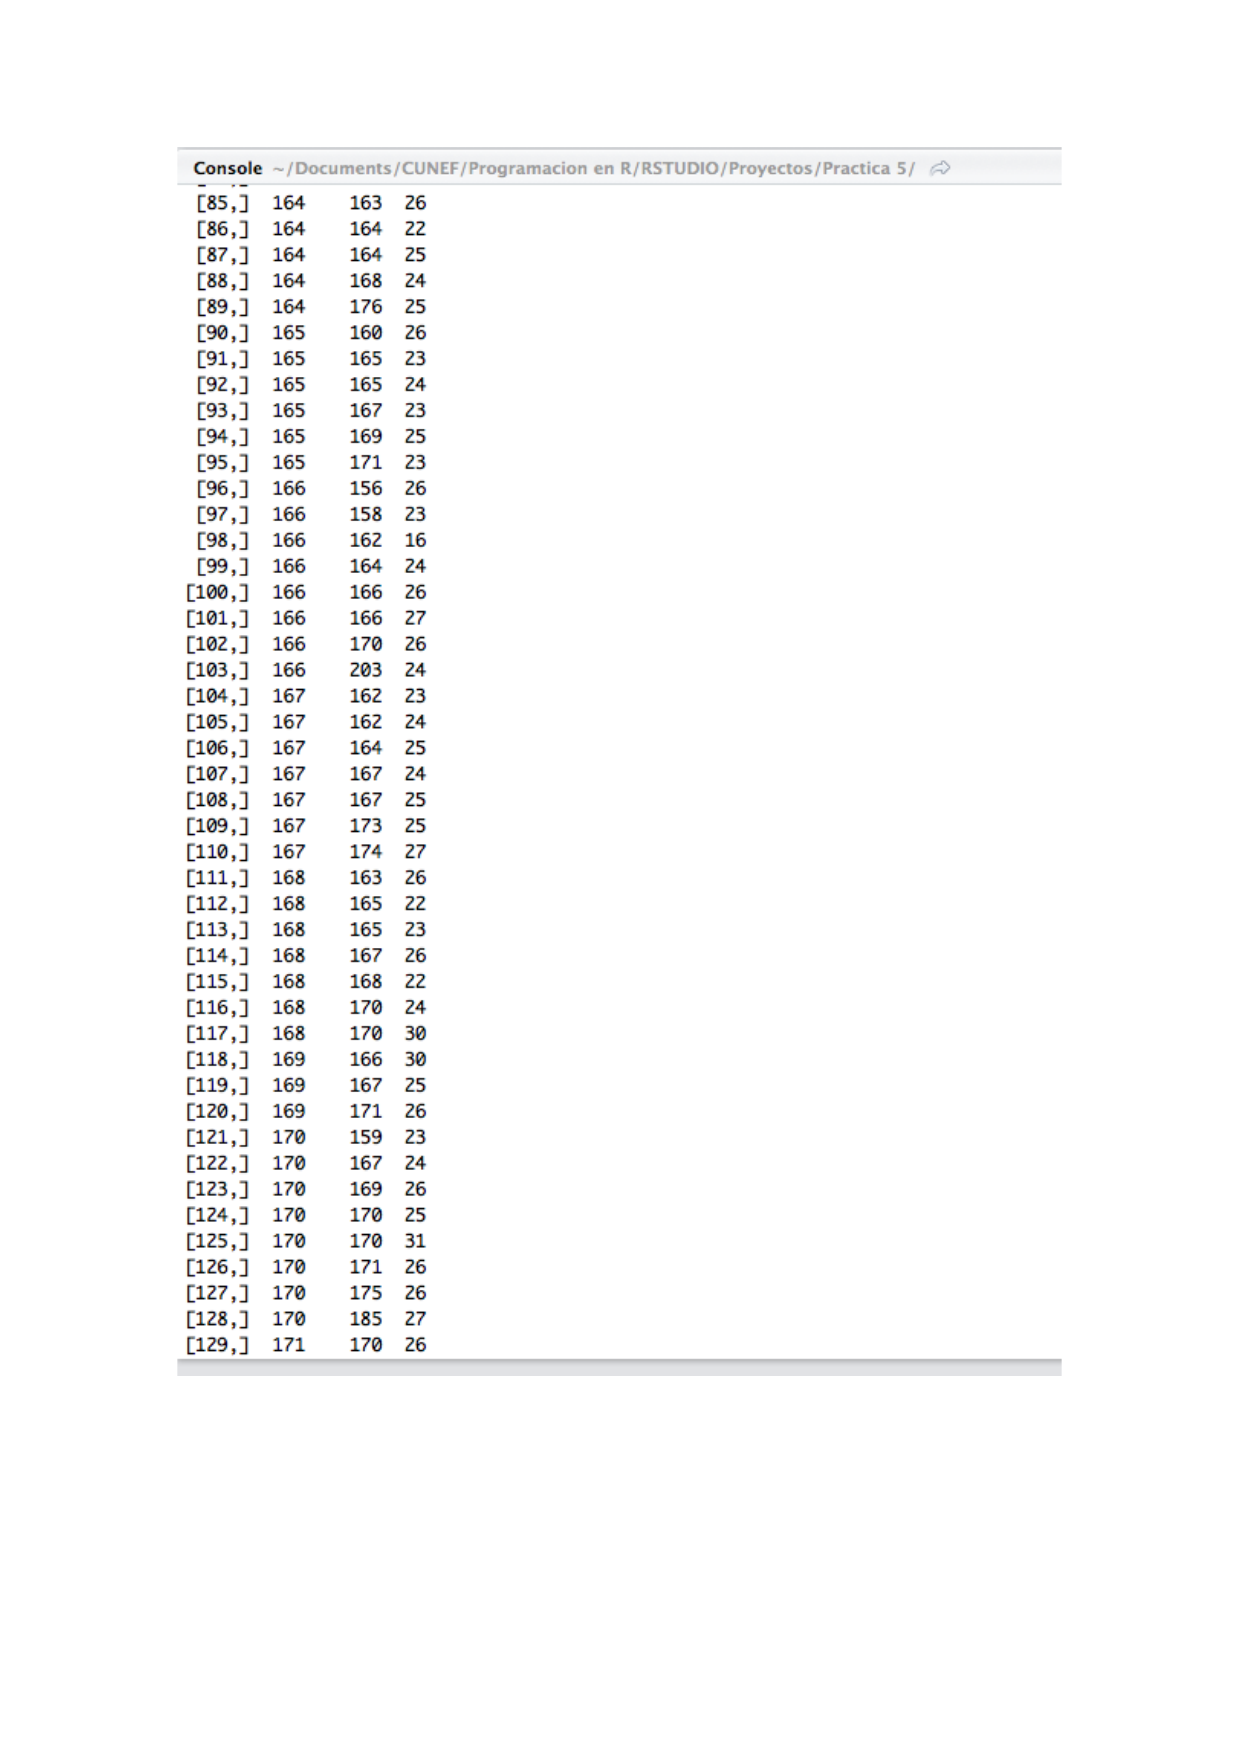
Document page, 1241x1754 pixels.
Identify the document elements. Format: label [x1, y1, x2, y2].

picture [177, 147, 1062, 1376]
